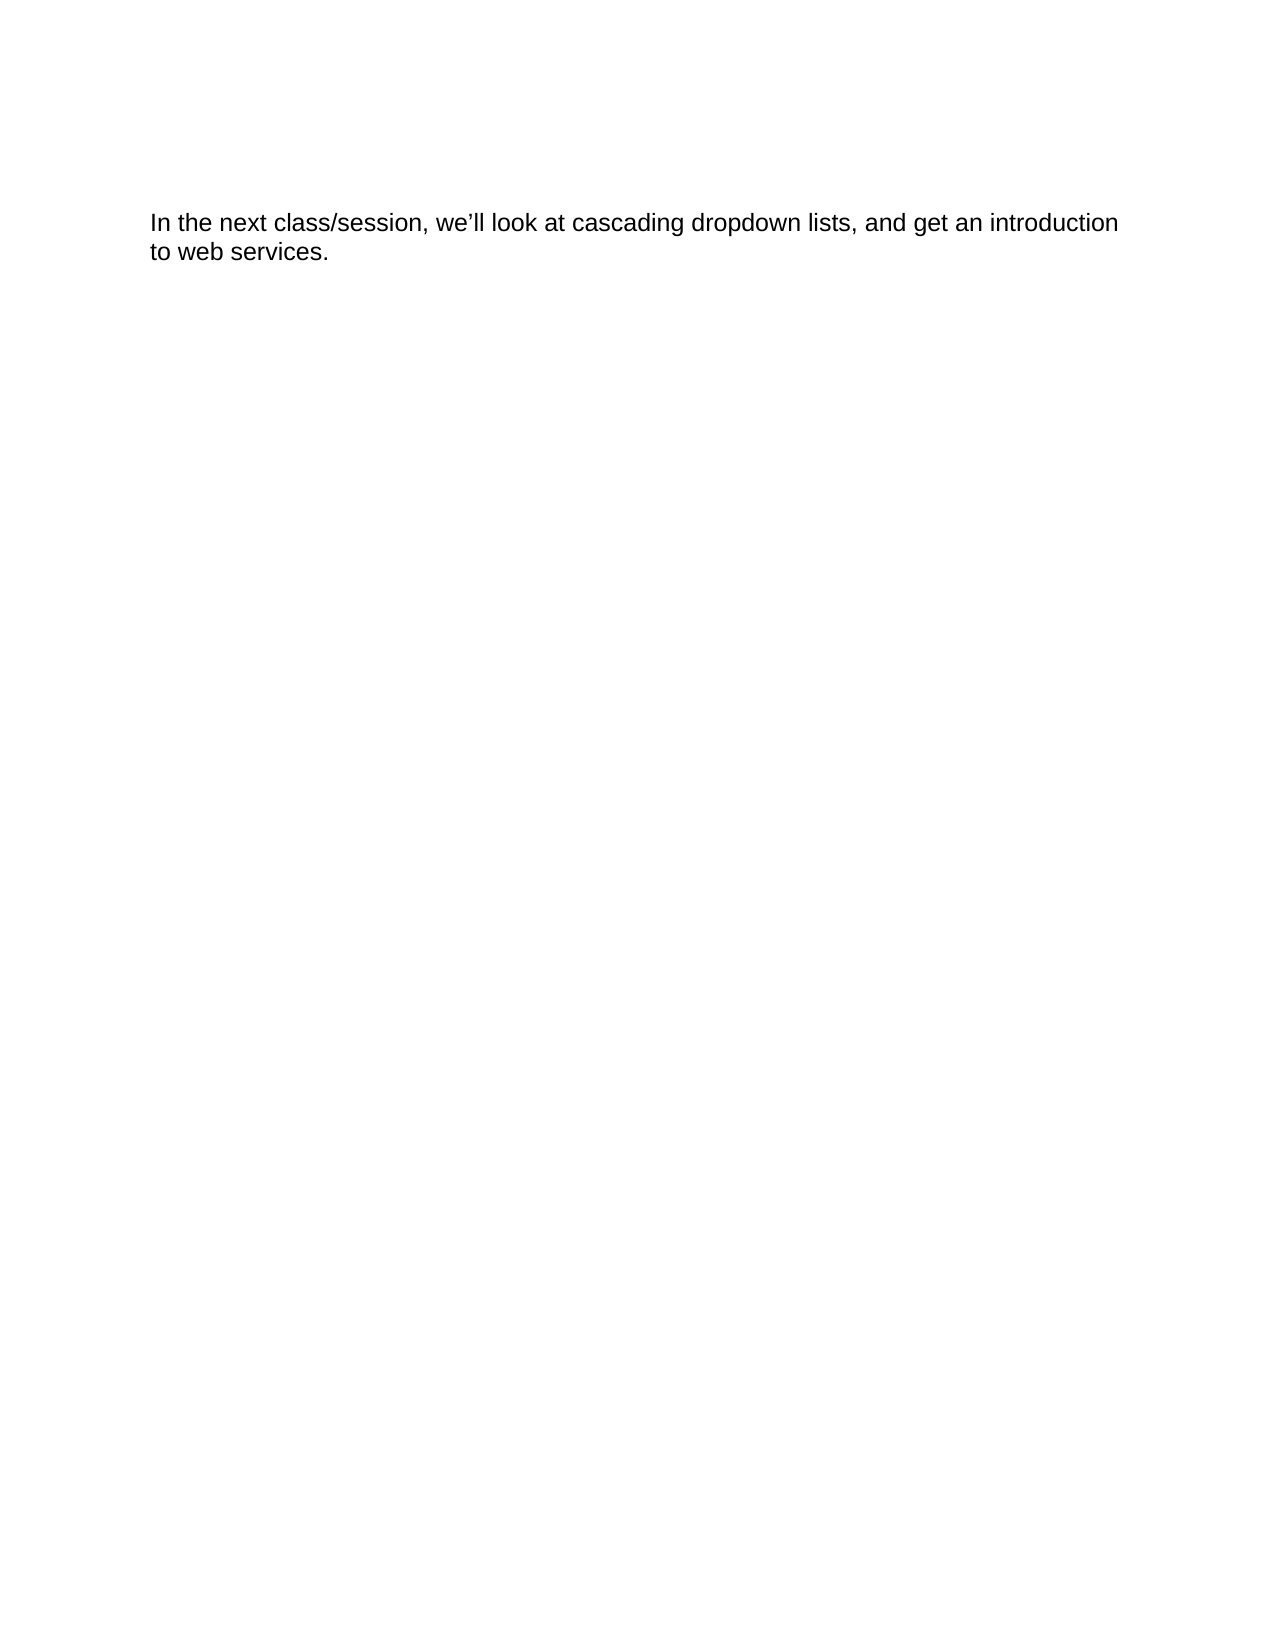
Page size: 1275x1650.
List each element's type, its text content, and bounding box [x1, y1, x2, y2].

text In the next class/session, we’ll look at cascading dropdown lists, and get an introduction to web services. [150, 208, 1125, 265]
